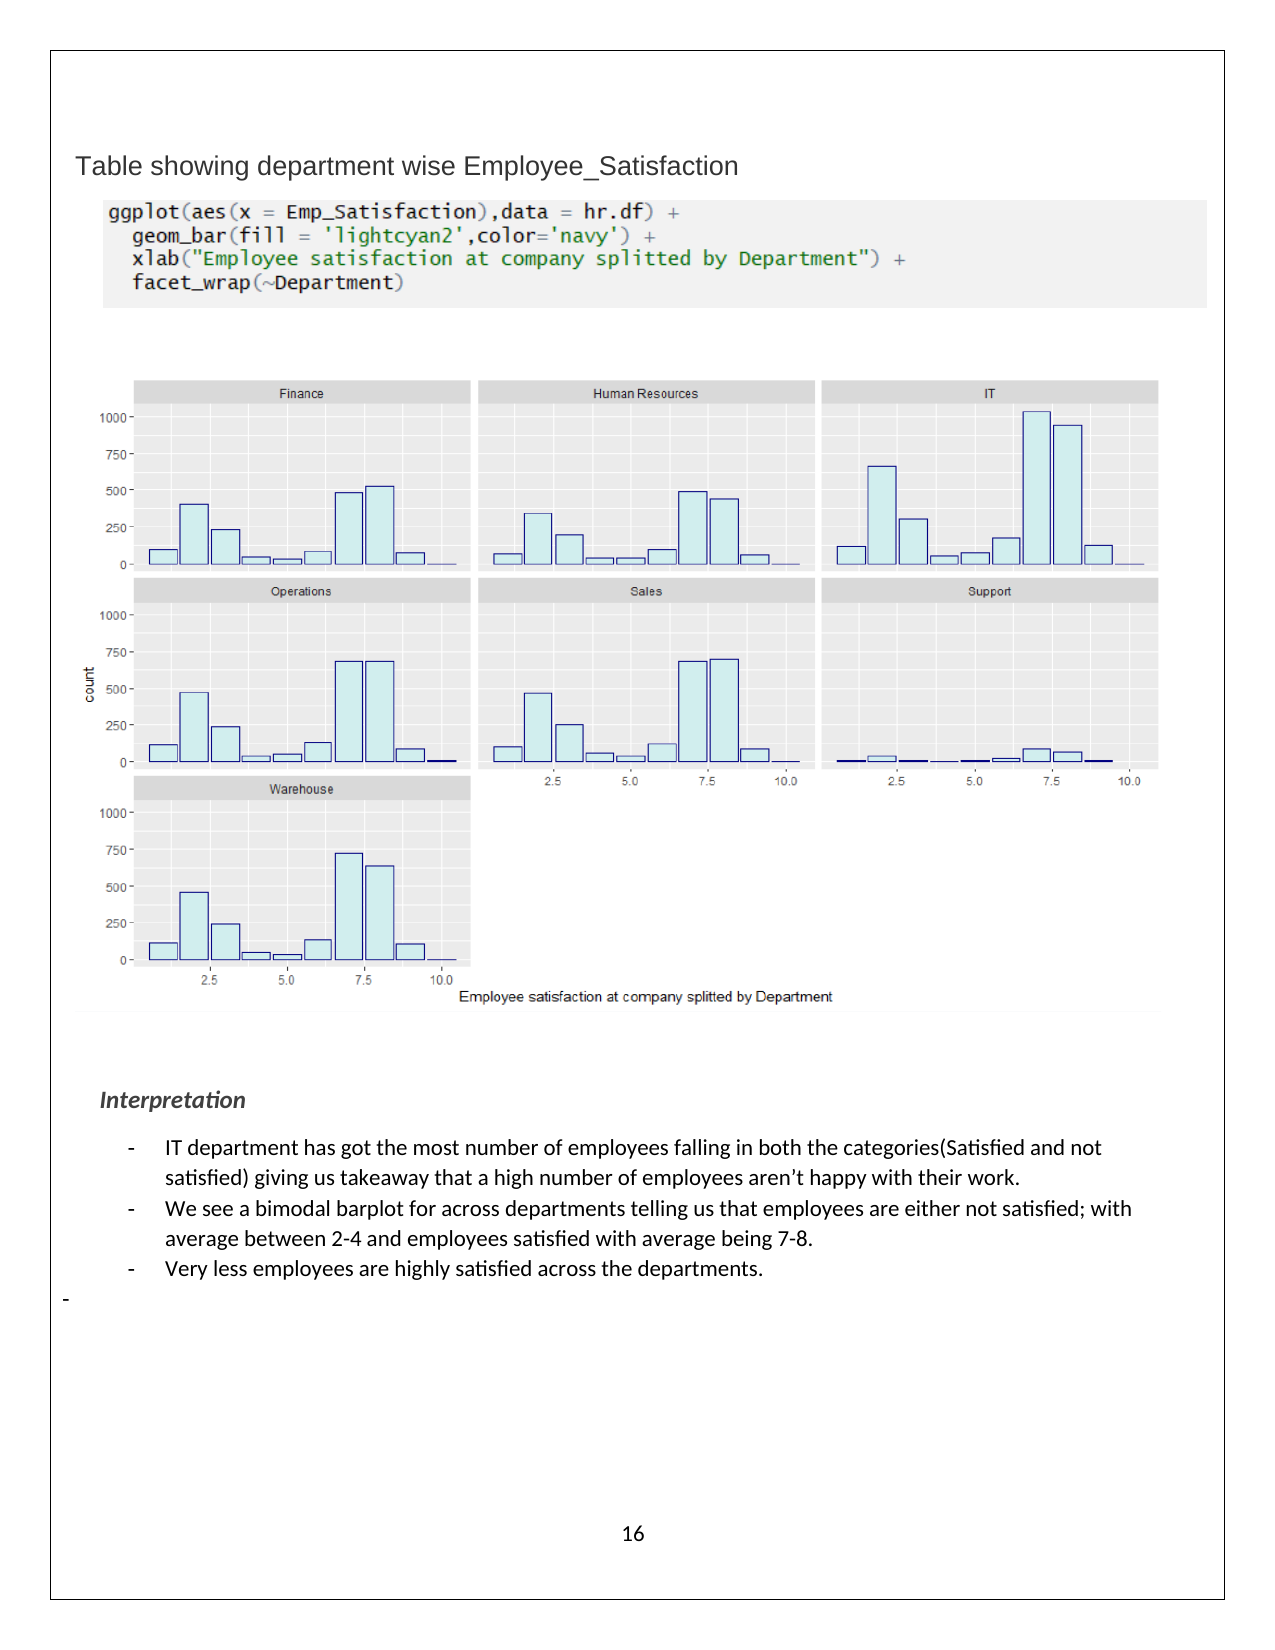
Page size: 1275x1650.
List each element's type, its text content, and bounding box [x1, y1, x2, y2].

picture [103, 200, 1207, 308]
text Table showing department wise Employee_Satisfaction [75, 150, 1191, 181]
picture [75, 373, 1162, 1012]
